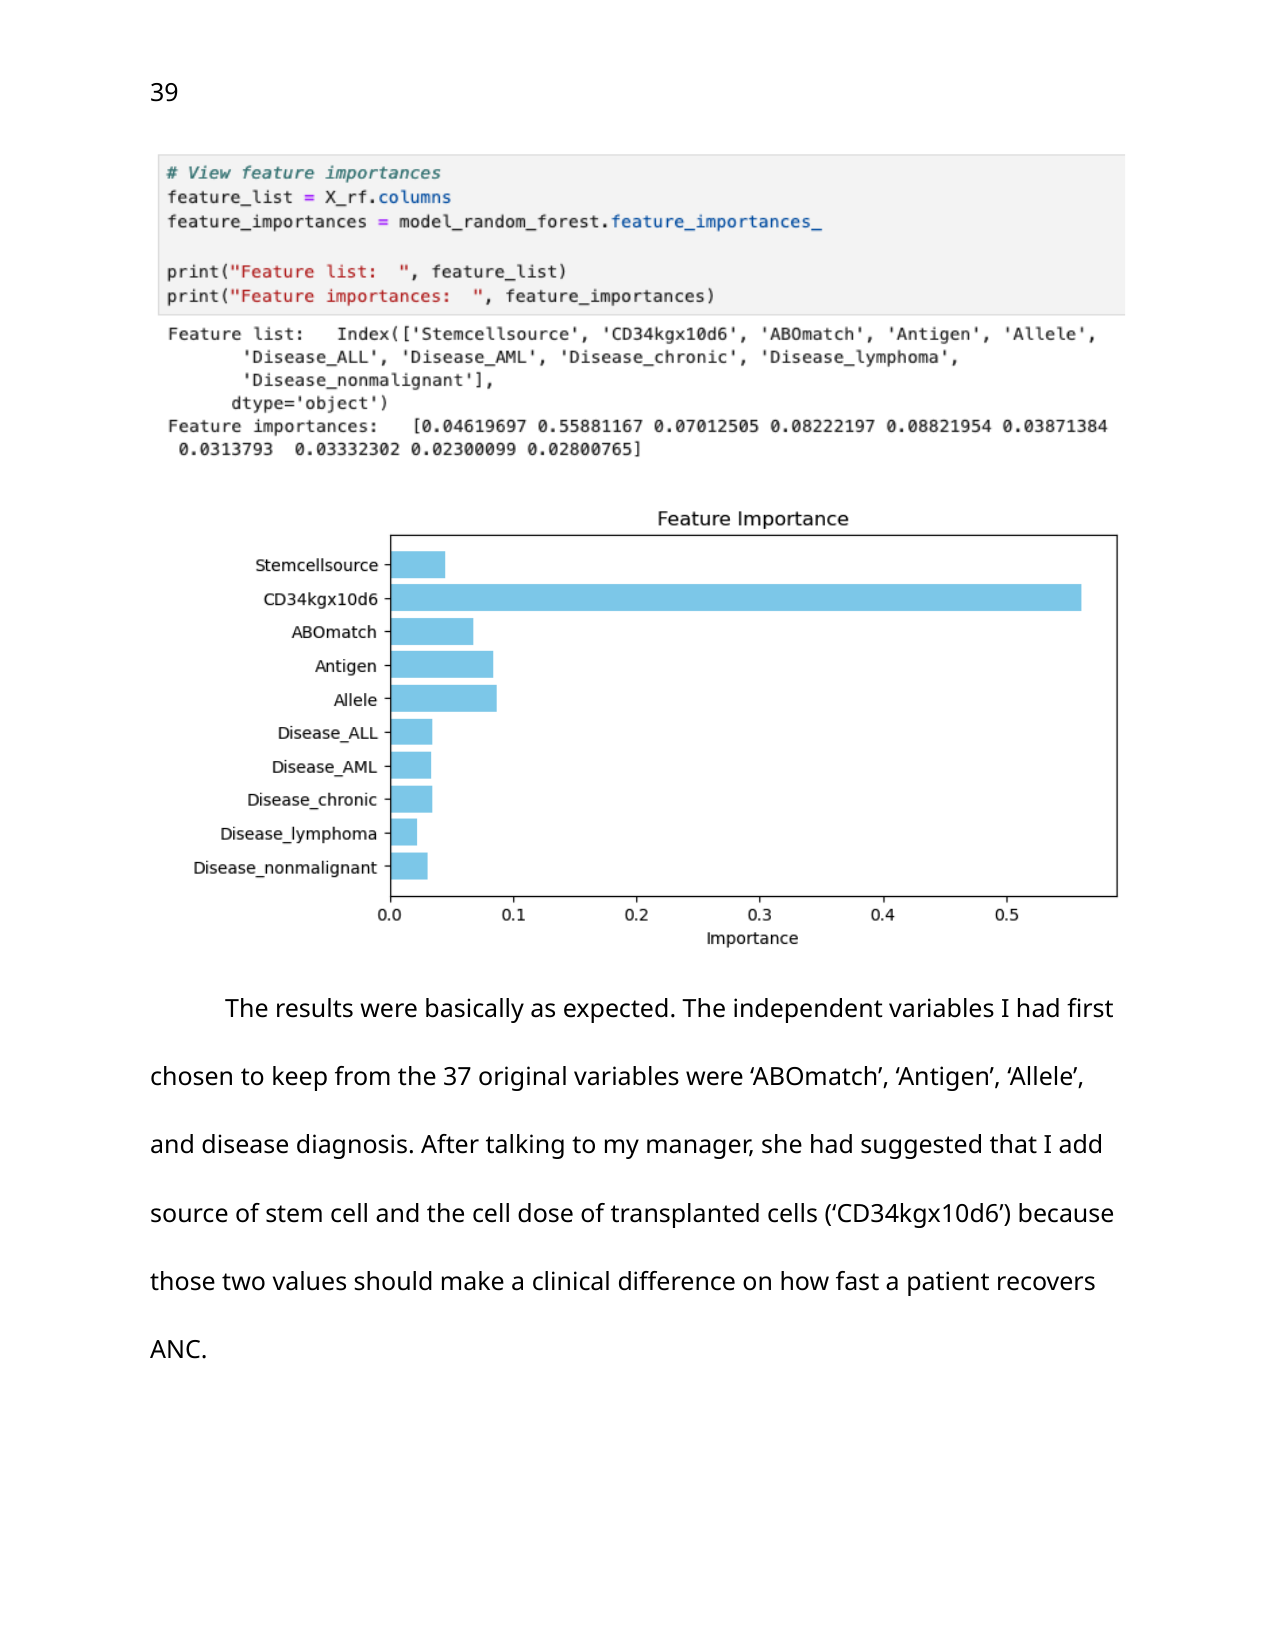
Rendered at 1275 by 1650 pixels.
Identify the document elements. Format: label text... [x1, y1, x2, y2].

picture [150, 150, 1125, 462]
text The results were basically as expected. The independent variables I had first chosen to keep from the 37 original variables were ‘ABOmatch’, ‘Antigen’, ‘Allele’, and disease diagnosis. After talking to my manager, she had suggested that I add source of stem cell and the cell dose of transplanted cells (‘CD34kgx10d6’) because those two values should make a clinical difference on how fast a patient recovers ANC. [150, 991, 1125, 1366]
picture [150, 495, 1125, 957]
